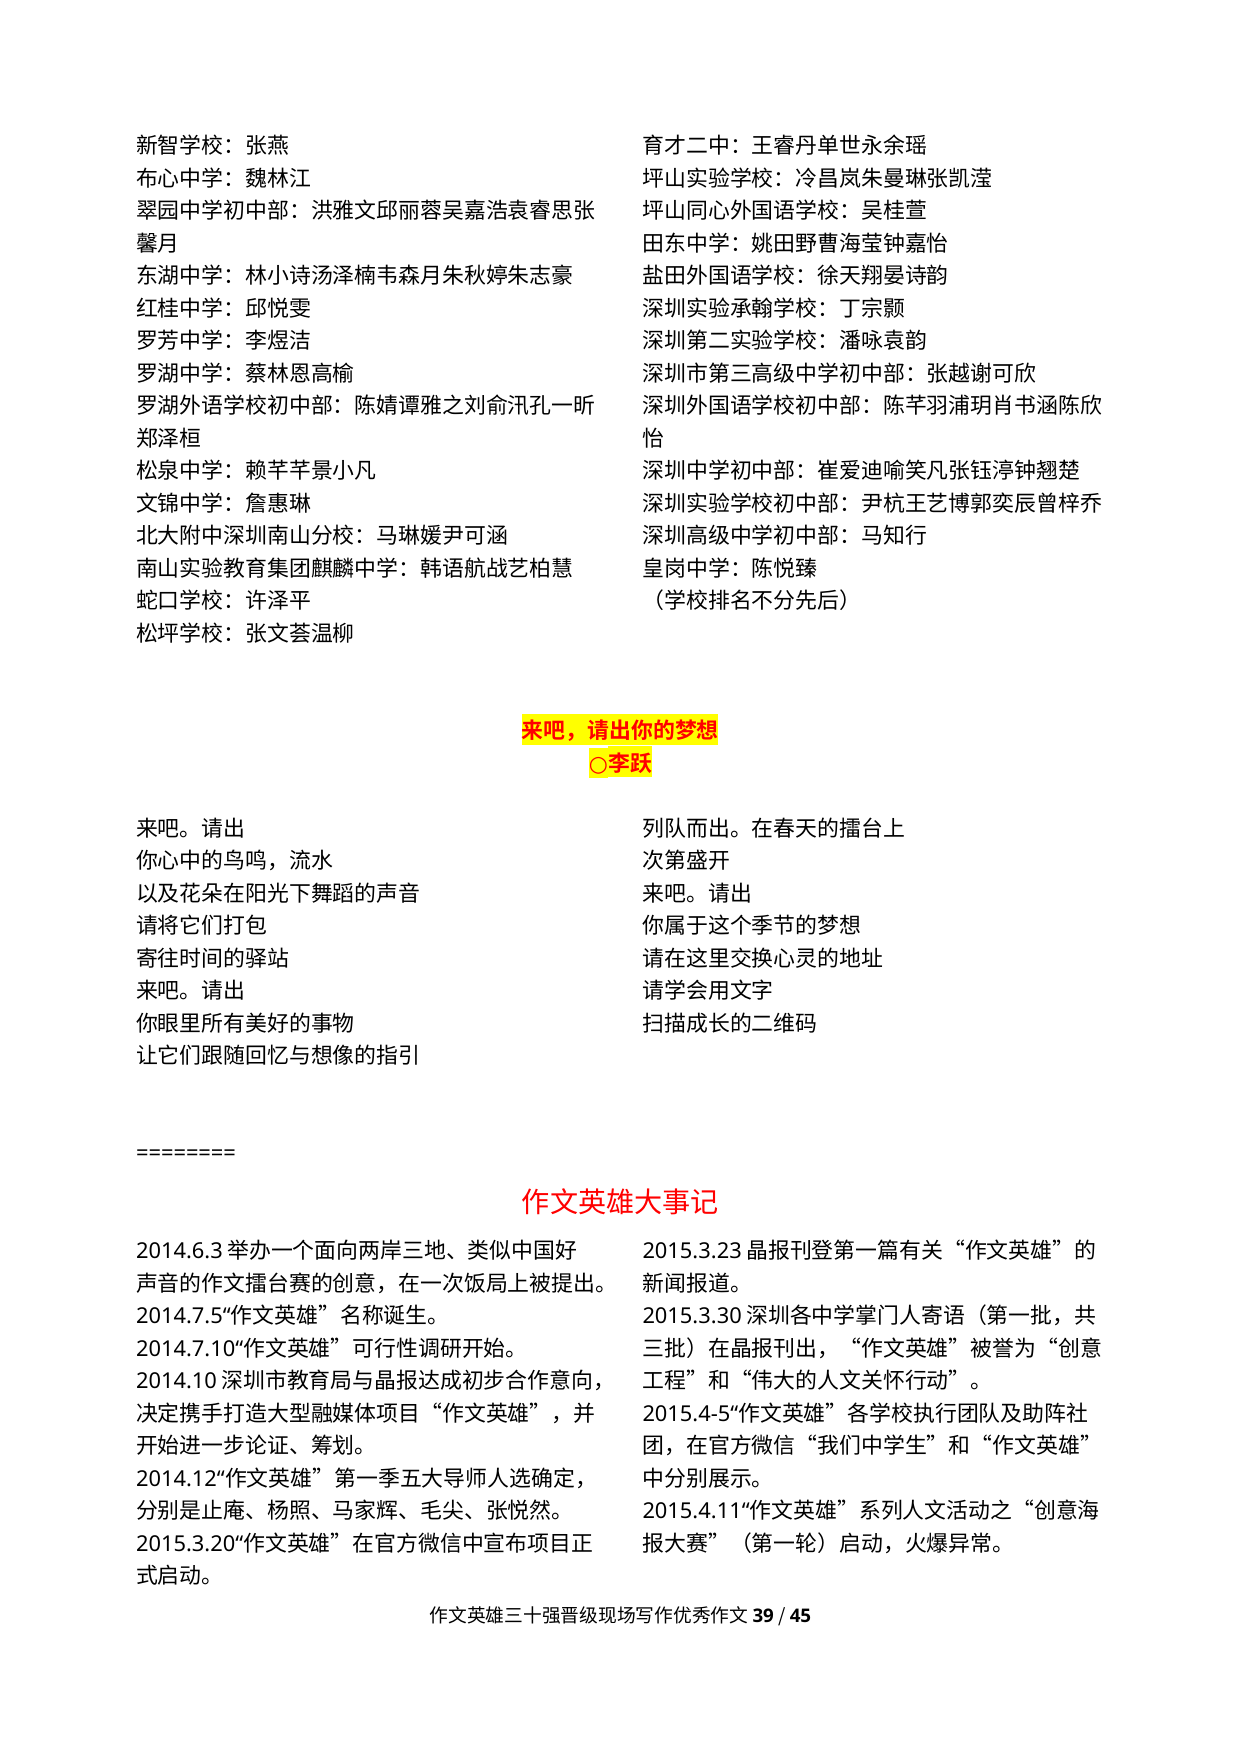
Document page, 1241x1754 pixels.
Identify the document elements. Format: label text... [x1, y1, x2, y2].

text 2015.4.11“作文英雄”系列人文活动之“创意海报大赛”（第一轮）启动，火爆异常。 [642, 1493, 1104, 1558]
text 深圳实验学校初中部：尹杭王艺博郭奕辰曾梓乔 [642, 486, 1104, 518]
text 育才二中：王睿丹单世永余瑶 [642, 128, 1104, 161]
text 松泉中学：赖芊芊景小凡 [136, 453, 598, 486]
text 2015.3.20“作文英雄”在官方微信中宣布项目正式启动。 [136, 1526, 598, 1591]
text 2015.3.23晶报刊登第一篇有关“作文英雄”的新闻报道。 [642, 1233, 1104, 1298]
text 深圳中学初中部：崔爱迪喻笑凡张钰渟钟翘楚 [642, 453, 1104, 486]
text 请在这里交换心灵的地址 [642, 941, 1104, 973]
text 松坪学校：张文荟温柳 [136, 616, 598, 648]
text 布心中学：魏林江 [136, 161, 598, 193]
text 你属于这个季节的梦想 [642, 908, 1104, 941]
text 深圳实验承翰学校：丁宗颢 [642, 291, 1104, 323]
text 田东中学：姚田野曹海莹钟嘉怡 [642, 226, 1104, 258]
text 扫描成长的二维码 [642, 1006, 1104, 1038]
text 来吧，请出你的梦想 [136, 713, 1104, 746]
text 深圳市第三高级中学初中部：张越谢可欣 [642, 356, 1104, 388]
text 罗芳中学：李煜洁 [136, 323, 598, 356]
text 深圳高级中学初中部：马知行 [642, 518, 1104, 551]
text 罗湖中学：蔡林恩高榆 [136, 356, 598, 388]
text 蛇口学校：许泽平 [136, 583, 598, 616]
text 以及花朵在阳光下舞蹈的声音 [136, 876, 598, 908]
text 你心中的鸟鸣，流水 [136, 843, 598, 876]
text 翠园中学初中部：洪雅文邱丽蓉吴嘉浩袁睿思张馨月 [136, 193, 598, 258]
text 坪山同心外国语学校：吴桂萱 [642, 193, 1104, 226]
text 红桂中学：邱悦雯 [136, 291, 598, 323]
text 深圳第二实验学校：潘咏袁韵 [642, 323, 1104, 356]
text 让它们跟随回忆与想像的指引 [136, 1038, 598, 1071]
text 作文英雄大事记 [136, 1168, 1104, 1233]
text 寄往时间的驿站 [136, 941, 598, 973]
text 请将它们打包 [136, 908, 598, 941]
text ○李跃 [136, 746, 1104, 811]
text ======== [136, 1136, 1104, 1168]
text 罗湖外语学校初中部：陈婧谭雅之刘俞汛孔一昕郑泽桓 [136, 388, 598, 453]
text 皇岗中学：陈悦臻 [642, 551, 1104, 583]
text 列队而出。在春天的擂台上 [642, 811, 1104, 843]
text 2014.7.10“作文英雄”可行性调研开始。 [136, 1331, 598, 1363]
text 2014.12“作文英雄”第一季五大导师人选确定，分别是止庵、杨照、马家辉、毛尖、张悦然。 [136, 1461, 598, 1526]
text 东湖中学：林小诗汤泽楠韦森月朱秋婷朱志豪 [136, 258, 598, 291]
text 来吧。请出 [136, 811, 598, 843]
text 南山实验教育集团麒麟中学：韩语航战艺柏慧 [136, 551, 598, 583]
text 坪山实验学校：冷昌岚朱曼琳张凯滢 [642, 161, 1104, 193]
text 盐田外国语学校：徐天翔晏诗韵 [642, 258, 1104, 291]
text 2014.10深圳市教育局与晶报达成初步合作意向，决定携手打造大型融媒体项目“作文英雄”，并开始进一步论证、筹划。 [136, 1363, 598, 1461]
text 你眼里所有美好的事物 [136, 1006, 598, 1038]
text 北大附中深圳南山分校：马琳媛尹可涵 [136, 518, 598, 551]
text 深圳外国语学校初中部：陈芊羽浦玥肖书涵陈欣怡 [642, 388, 1104, 453]
text 2014.7.5“作文英雄”名称诞生。 [136, 1298, 598, 1331]
text （学校排名不分先后） [642, 583, 1104, 616]
text 新智学校：张燕 [136, 128, 598, 161]
text 请学会用文字 [642, 973, 1104, 1006]
text 文锦中学：詹惠琳 [136, 486, 598, 518]
text 来吧。请出 [136, 973, 598, 1006]
text 来吧。请出 [642, 876, 1104, 908]
text 2015.4-5“作文英雄”各学校执行团队及助阵社团，在官方微信“我们中学生”和“作文英雄”中分别展示。 [642, 1396, 1104, 1493]
text 次第盛开 [642, 843, 1104, 876]
text 2015.3.30深圳各中学掌门人寄语（第一批，共三批）在晶报刊出，“作文英雄”被誉为“创意工程”和“伟大的人文关怀行动”。 [642, 1298, 1104, 1396]
text 2014.6.3举办一个面向两岸三地、类似中国好声音的作文擂台赛的创意，在一次饭局上被提出。 [136, 1233, 598, 1298]
